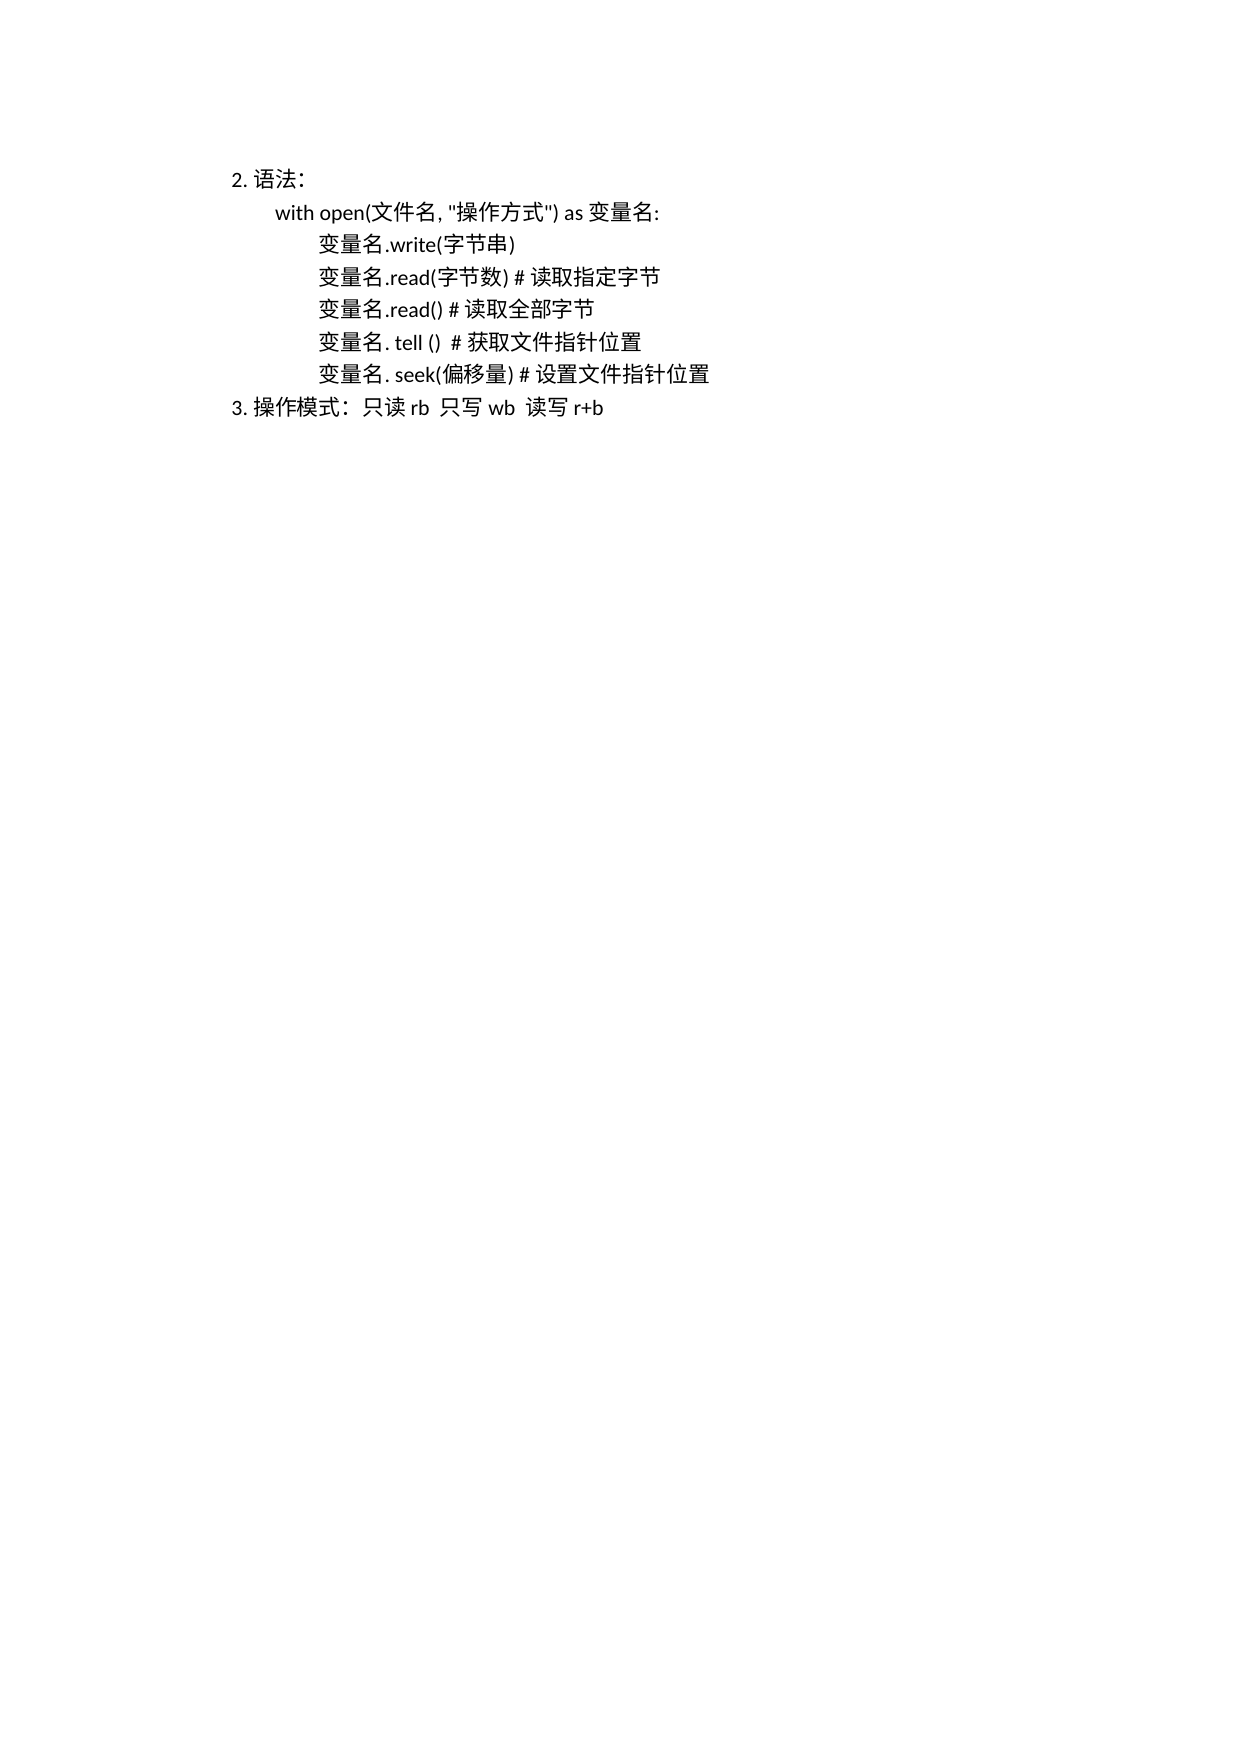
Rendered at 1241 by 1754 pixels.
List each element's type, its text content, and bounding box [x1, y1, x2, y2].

text 变量名. tell () # 获取文件指针位置 [319, 324, 1053, 357]
text 变量名.write(字节串) [319, 227, 1053, 259]
text 2. 语法： [231, 162, 1053, 194]
text 3. 操作模式：只读rb 只写 wb 读写r+b [231, 389, 1053, 422]
text 变量名.read(字节数) # 读取指定字节 [319, 259, 1053, 292]
text 变量名. seek(偏移量) # 设置文件指针位置 [319, 357, 1053, 389]
text 变量名.read() # 读取全部字节 [319, 292, 1053, 324]
text with open(文件名, "操作方式") as 变量名: [275, 194, 1053, 227]
